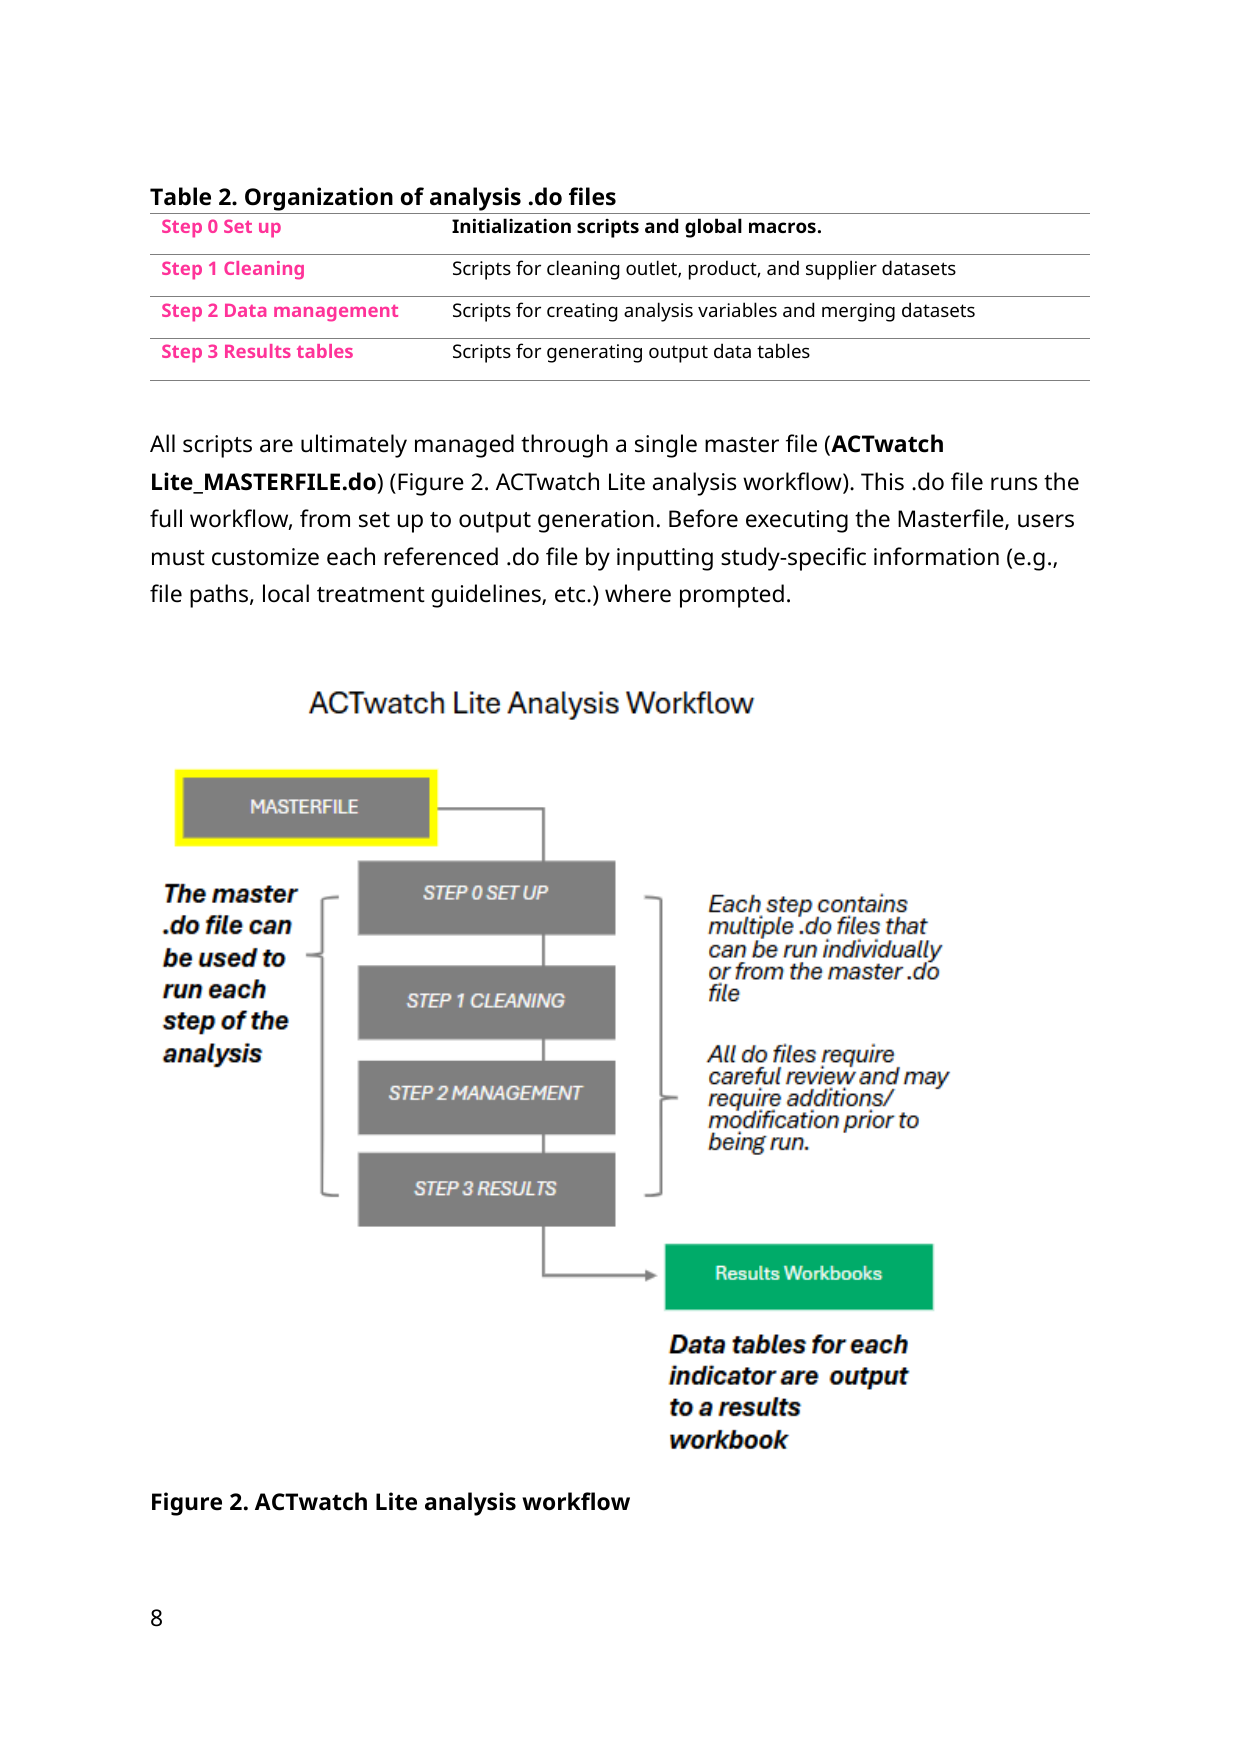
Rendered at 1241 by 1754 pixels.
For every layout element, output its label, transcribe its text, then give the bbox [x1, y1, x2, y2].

table_cell Step 3 Results tables [150, 339, 441, 379]
table_header Step 0 Set up [150, 214, 441, 254]
text Figure 2. ACTwatch Lite analysis workflow [150, 1486, 1090, 1518]
table_cell Step 2 Data management [150, 297, 441, 338]
table_cell Scripts for generating output data tables [441, 339, 1090, 379]
table_cell Scripts for cleaning outlet, product, and supplier datasets [441, 255, 1090, 296]
text Table 2. Organization of analysis .do files [150, 181, 1090, 212]
table_header Initialization scripts and global macros. [441, 214, 1090, 254]
text All scripts are ultimately managed through a single master file (ACTwatch Lite_MASTERFILE.do) (Figure 2. ACTwatch Lite analysis workflow). This .do file runs the full workflow, from set up to output generation. Before executing the Masterfile, users must customize each referenced .do file by inputting study-specific information (e.g., file paths, local treatment guidelines, etc.) where prompted. [150, 428, 1090, 609]
table_cell Step 1 Cleaning [150, 255, 441, 296]
table_cell Scripts for creating analysis variables and merging datasets [441, 297, 1090, 338]
picture [150, 673, 969, 1471]
